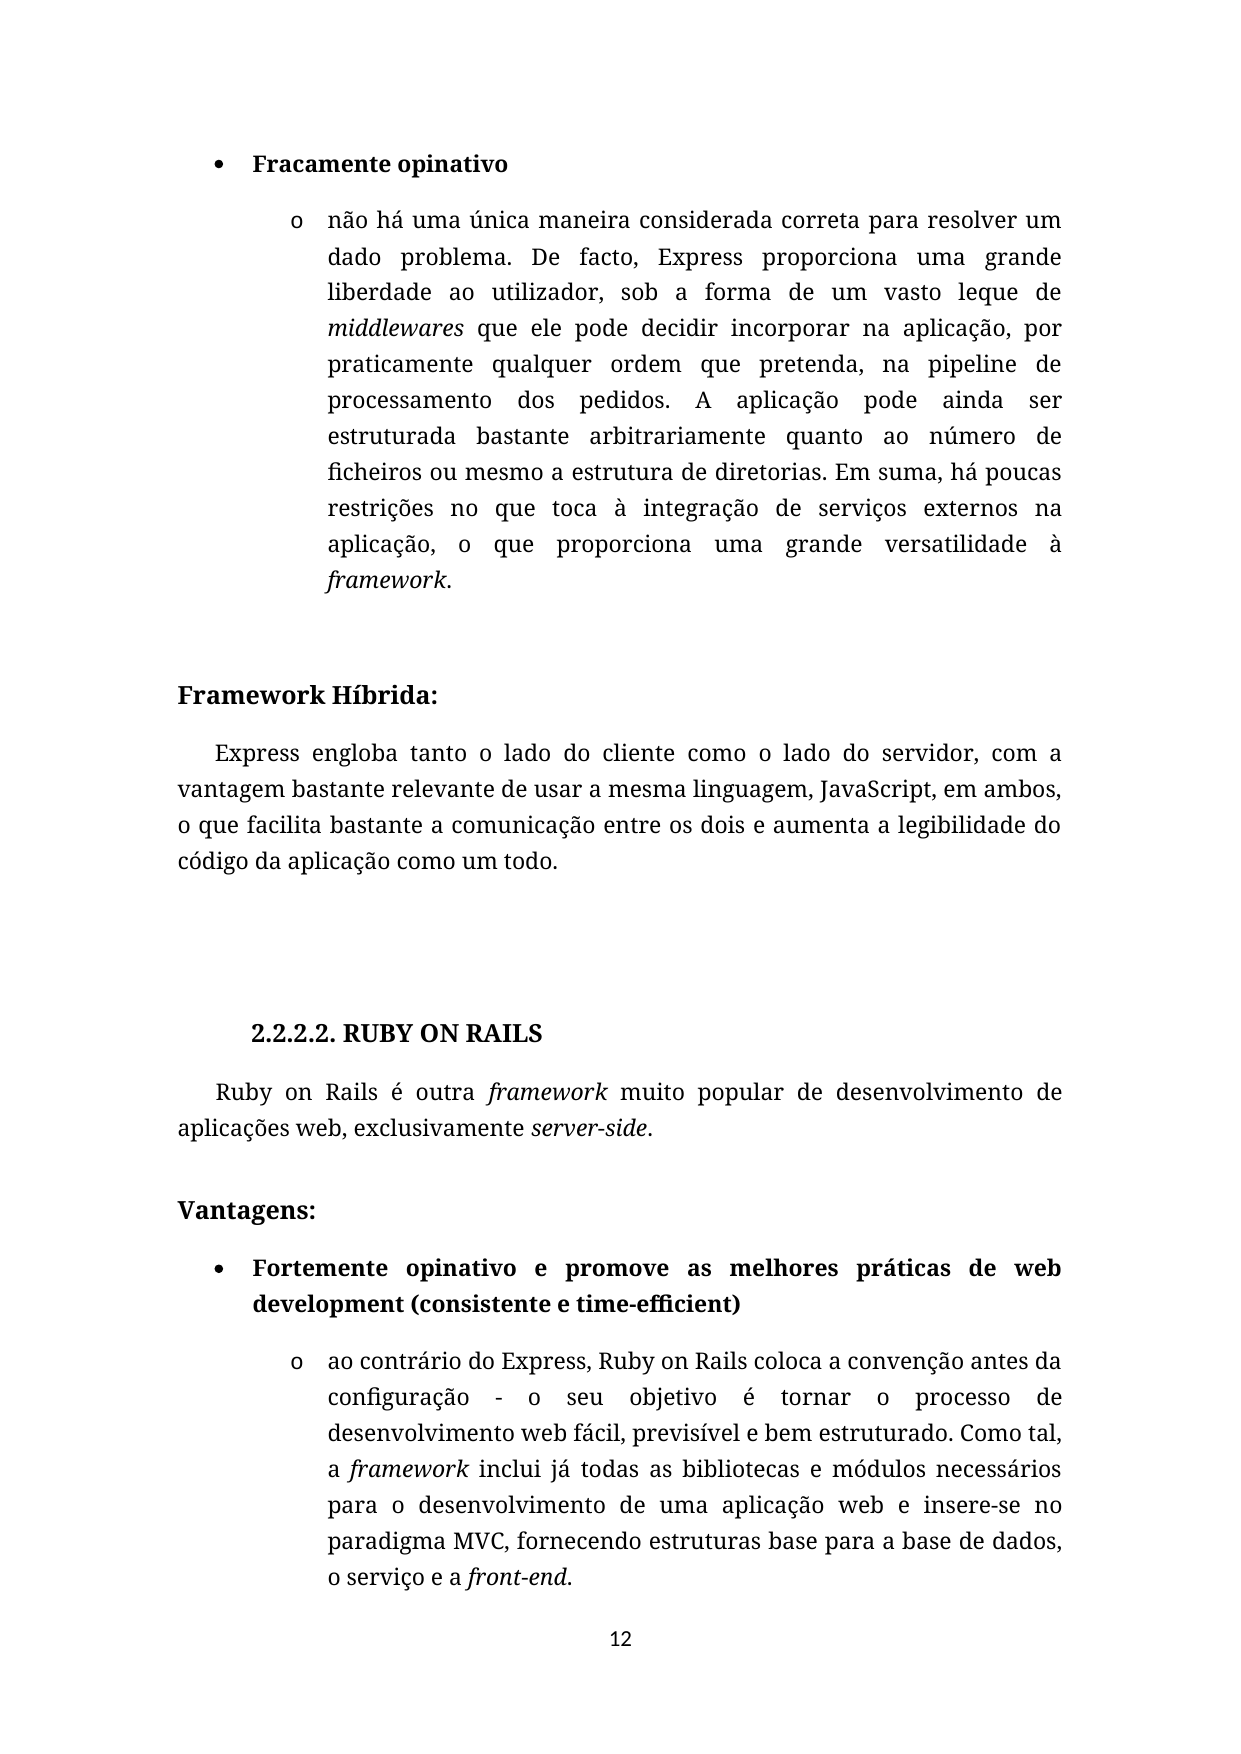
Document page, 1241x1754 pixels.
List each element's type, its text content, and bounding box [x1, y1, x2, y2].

text Vantagens: [177, 1192, 1063, 1226]
text Framework Híbrida: [177, 677, 1063, 711]
text 2.2.2.2. RUBY ON RAILS [177, 1016, 1063, 1049]
list ao contrário do Express, Ruby on Rails coloca a convenção antes da configuração - o seu objetivo é tornar o processo de desenvolvimento web fácil, previsível e bem estruturado. Como tal, a framework inclui já todas as bibliotecas e módulos necessários para o desenvolvimento de uma aplicação web e insere-se no paradigma MVC, fornecendo estruturas base para a base de dados, o serviço e a front-end. [290, 1345, 1063, 1592]
list Fracamente opinativo [215, 148, 1063, 179]
text Ruby on Rails é outra framework muito popular de desenvolvimento de aplicações web, exclusivamente server-side. [177, 1076, 1063, 1143]
list não há uma única maneira considerada correta para resolver um dado problema. De facto, Express proporciona uma grande liberdade ao utilizador, sob a forma de um vasto leque de middlewares que ele pode decidir incorporar na aplicação, por praticamente qualquer ordem que pretenda, na pipeline de processamento dos pedidos. A aplicação pode ainda ser estruturada bastante arbitrariamente quanto ao número de ficheiros ou mesmo a estrutura de diretorias. Em suma, há poucas restrições no que toca à integração de serviços externos na aplicação, o que proporciona uma grande versatilidade à framework. [290, 204, 1063, 595]
list Fortemente opinativo e promove as melhores práticas de web development (consistente e time-efficient) [215, 1252, 1063, 1319]
text Express engloba tanto o lado do cliente como o lado do servidor, com a vantagem bastante relevante de usar a mesma linguagem, JavaScript, em ambos, o que facilita bastante a comunicação entre os dois e aumenta a legibilidade do código da aplicação como um todo. [177, 737, 1063, 876]
